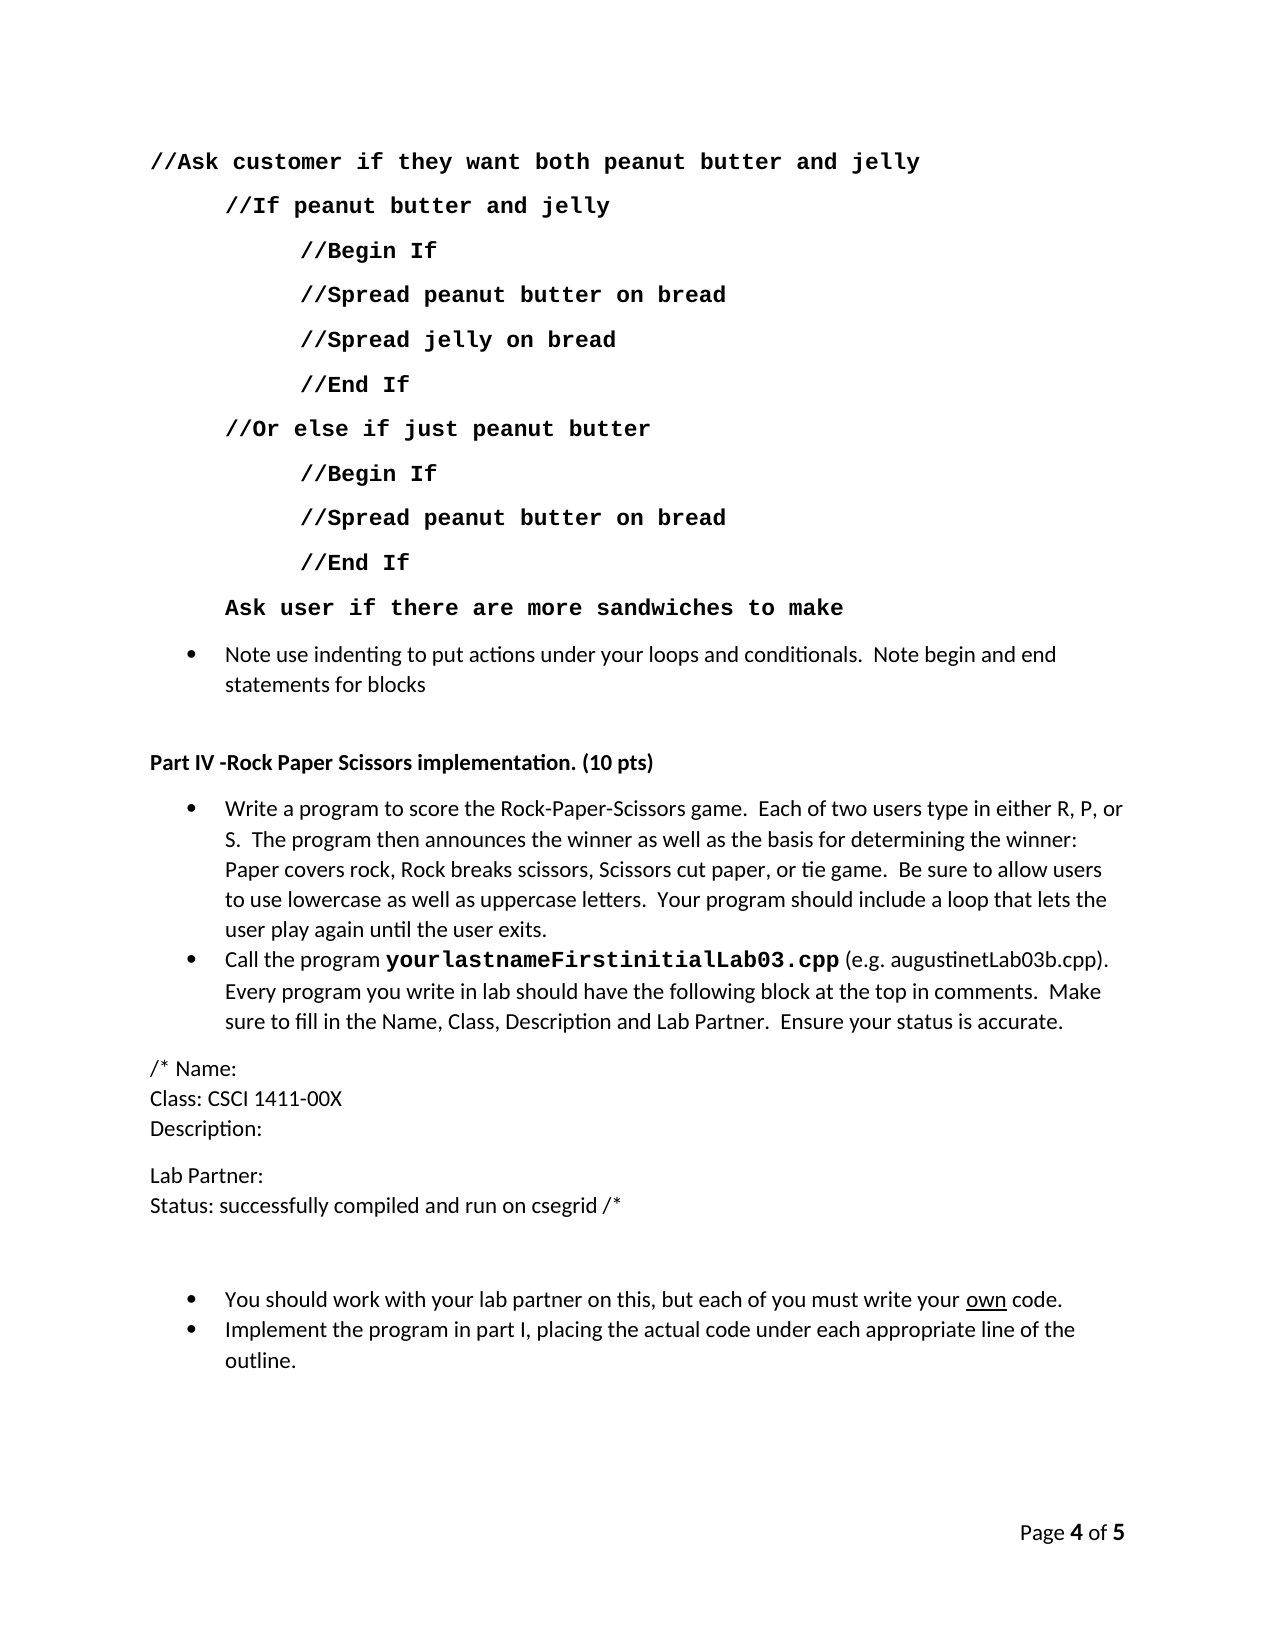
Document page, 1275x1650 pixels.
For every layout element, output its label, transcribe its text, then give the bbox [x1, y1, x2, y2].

list Call the program yourlastnameFirstinitialLab03.cpp (e.g. augustinetLab03b.cpp). Every program you write in lab should have the following block at the top in comments. Make sure to fill in the Name, Class, Description and Lab Partner. Ensure your status is accurate. [187, 946, 1125, 1035]
text Ask user if there are more sandwiches to make [150, 596, 1125, 622]
text //Begin If [150, 239, 1125, 265]
text //Ask customer if they want both peanut butter and jelly [150, 150, 1125, 176]
text //End If [150, 373, 1125, 399]
text //Spread jelly on bread [150, 328, 1125, 354]
list Write a program to score the Rock-Paper-Scissors game. Each of two users type in either R, P, or S. The program then announces the winner as well as the basis for determining the winner: Paper covers rock, Rock breaks scissors, Scissors cut paper, or tie game. Be sure to allow users to use lowercase as well as uppercase letters. Your program should include a loop that lets the user play again until the user exits. [187, 794, 1125, 943]
text //Spread peanut butter on bread [150, 284, 1125, 310]
list You should work with your lab partner on this, but each of you must write your own code. [187, 1285, 1125, 1313]
list Implement the program in part I, placing the actual code under each appropriate line of the outline. [187, 1316, 1125, 1374]
text //End If [150, 551, 1125, 577]
text Lab Partner: Status: successfully compiled and run on csegrid /* [150, 1161, 1125, 1219]
text Part IV -Rock Paper Scissors implementation. (10 pts) [150, 748, 1125, 776]
list Note use indenting to put actions under your loops and conditionals. Note begin and end statements for blocks [187, 640, 1125, 699]
text //Spread peanut butter on bread [150, 507, 1125, 533]
text //Begin If [150, 462, 1125, 488]
text /* Name: Class: CSCI 1411-00X Description: [150, 1054, 1125, 1142]
text //Or else if just peanut butter [150, 417, 1125, 443]
text //If peanut butter and jelly [150, 194, 1125, 221]
